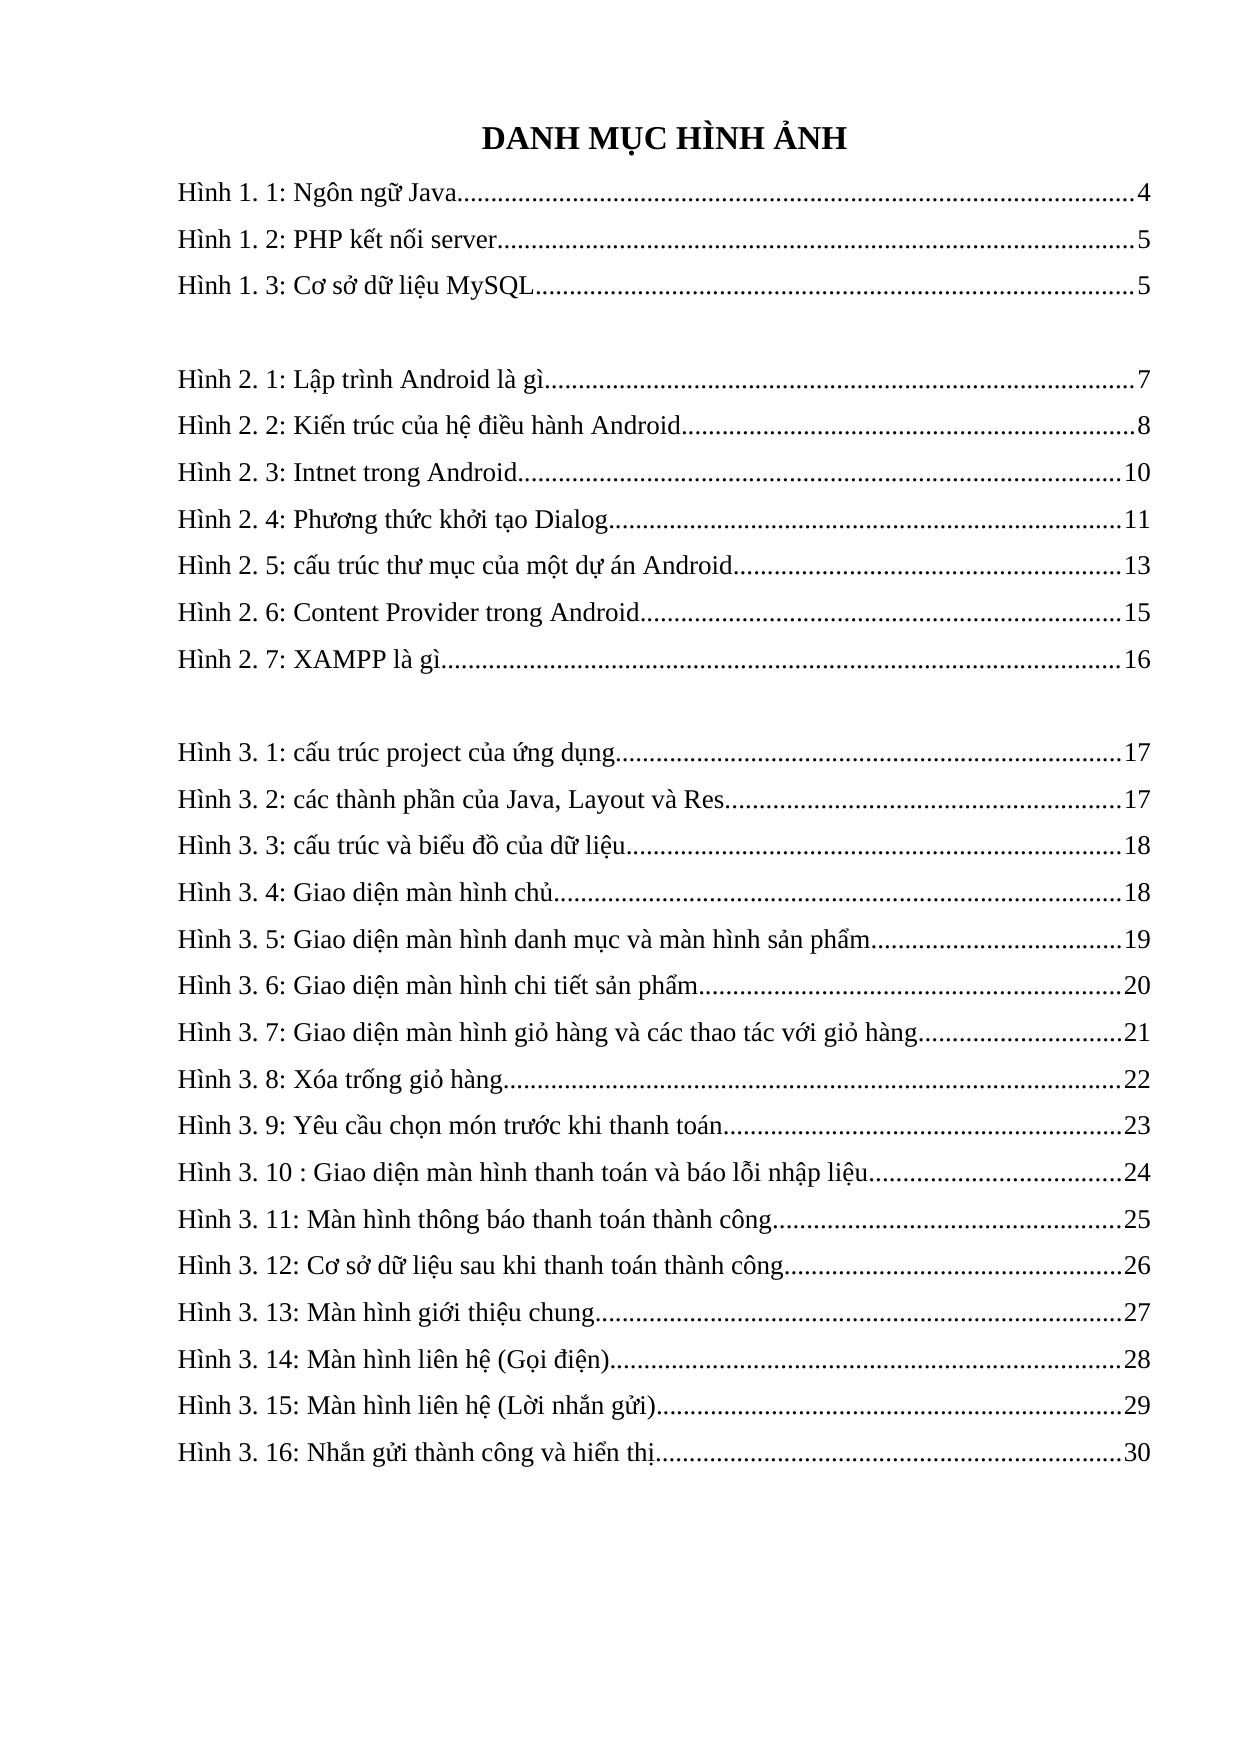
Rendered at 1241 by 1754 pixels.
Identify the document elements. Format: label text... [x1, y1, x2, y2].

text Hình 3. 7: Giao diện màn hình giỏ hàng và các thao tác với giỏ hàng 21 [177, 1016, 1152, 1047]
text Hình 3. 2: các thành phần của Java, Layout và Res. 17 [177, 783, 1152, 814]
text Hình 3. 6: Giao diện màn hình chi tiết sản phẩm 20 [177, 969, 1152, 1001]
text Hình 3. 3: cấu trúc và biểu đồ của dữ liệu 18 [177, 829, 1152, 861]
text Hình 3. 1: cấu trúc project của ứng dụng 17 [177, 736, 1152, 767]
text Hình 3. 14: Màn hình liên hệ (Gọi điện) 28 [177, 1343, 1152, 1374]
text DANH MỤC HÌNH ẢNH [177, 118, 1152, 156]
text Hình 2. 1: Lập trình Android là gì 7 [177, 363, 1152, 394]
text Hình 3. 9: Yêu cầu chọn món trước khi thanh toán 23 [177, 1109, 1152, 1141]
text Hình 3. 8: Xóa trống giỏ hàng 22 [177, 1063, 1152, 1094]
text Hình 2. 5: cấu trúc thư mục của một dự án Android 13 [177, 549, 1152, 581]
text Hình 2. 2: Kiến trúc của hệ điều hành Android 8 [177, 409, 1152, 441]
text Hình 2. 4: Phương thức khởi tạo Dialog 11 [177, 503, 1152, 534]
text Hình 2. 7: XAMPP là gì 16 [177, 643, 1152, 674]
text Hình 1. 1: Ngôn ngữ Java 4 [177, 176, 1152, 207]
text Hình 3. 10 : Giao diện màn hình thanh toán và báo lỗi nhập liệu 24 [177, 1156, 1152, 1187]
text Hình 3. 13: Màn hình giới thiệu chung 27 [177, 1296, 1152, 1327]
text Hình 2. 3: Intnet trong Android 10 [177, 456, 1152, 487]
text Hình 3. 5: Giao diện màn hình danh mục và màn hình sản phẩm 19 [177, 923, 1152, 954]
text Hình 1. 2: PHP kết nối server 5 [177, 223, 1152, 254]
text Hình 2. 6: Content Provider trong Android 15 [177, 596, 1152, 627]
text Hình 1. 3: Cơ sở dữ liệu MySQL 5 [177, 269, 1152, 301]
text Hình 3. 12: Cơ sở dữ liệu sau khi thanh toán thành công 26 [177, 1249, 1152, 1281]
text Hình 3. 11: Màn hình thông báo thanh toán thành công 25 [177, 1203, 1152, 1234]
text Hình 3. 16: Nhắn gửi thành công và hiển thị 30 [177, 1436, 1152, 1467]
text Hình 3. 15: Màn hình liên hệ (Lời nhắn gửi) 29 [177, 1389, 1152, 1421]
text Hình 3. 4: Giao diện màn hình chủ 18 [177, 876, 1152, 907]
